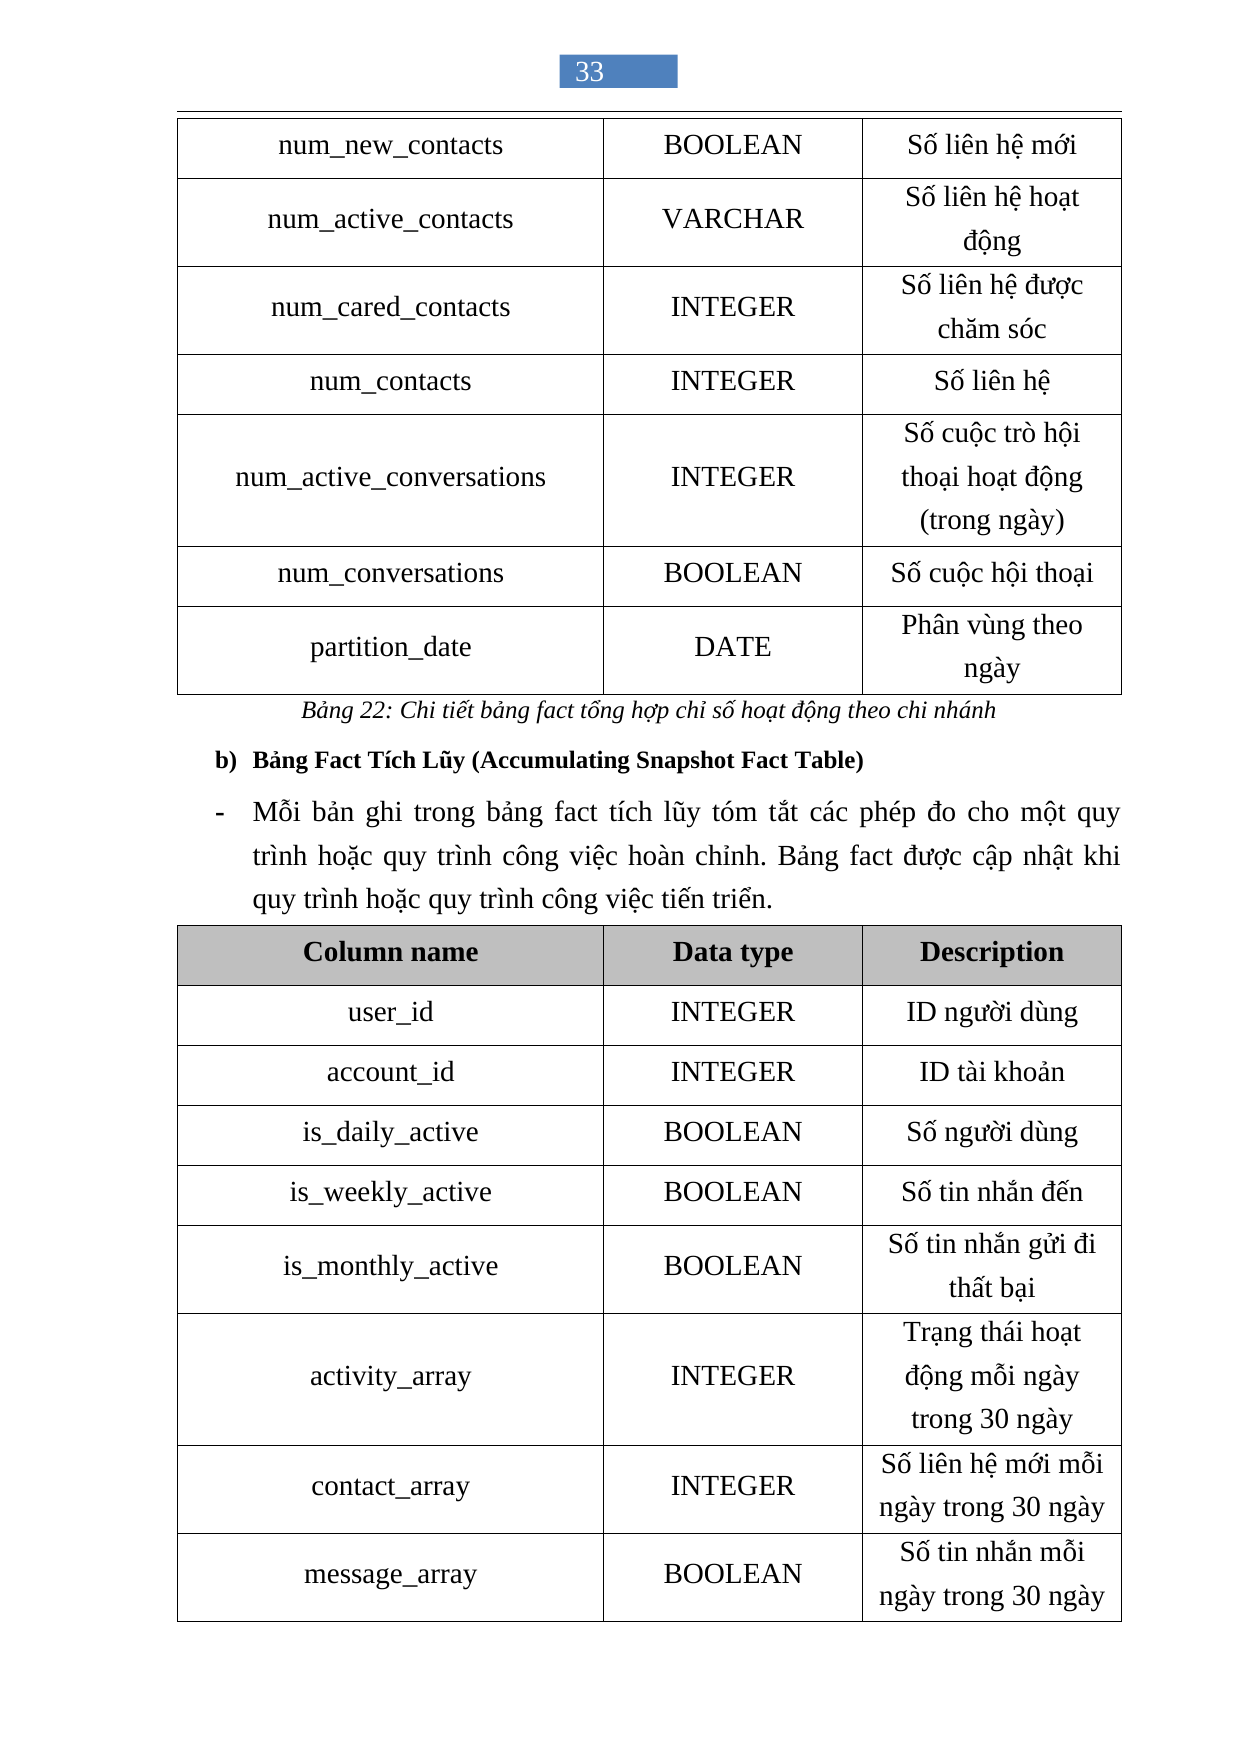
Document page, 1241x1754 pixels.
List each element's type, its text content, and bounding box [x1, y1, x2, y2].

table_cell INTEGER [604, 1446, 862, 1533]
table_cell activity_array [178, 1314, 603, 1445]
table_cell ID tài khoản [863, 1046, 1121, 1105]
table_cell num_active_conversations [178, 415, 603, 546]
table_cell Trạng thái hoạt động mỗi ngày trong 30 ngày [863, 1314, 1121, 1445]
table_cell Phân vùng theo ngày [863, 607, 1121, 694]
table_cell Số liên hệ được chăm sóc [863, 267, 1121, 354]
table_header Data type [604, 926, 862, 985]
table_cell ID người dùng [863, 986, 1121, 1045]
subtitle Bảng Fact Tích Lũy (Accumulating Snapshot Fact Table) [215, 745, 1122, 773]
table_cell BOOLEAN [604, 119, 862, 178]
table_cell INTEGER [604, 355, 862, 414]
table_cell Số liên hệ [863, 355, 1121, 414]
table_cell Số liên hệ hoạt động [863, 179, 1121, 266]
table_cell Số liên hệ mới [863, 119, 1121, 178]
table_cell BOOLEAN [604, 547, 862, 606]
table_cell BOOLEAN [604, 1226, 862, 1313]
table_cell is_monthly_active [178, 1226, 603, 1313]
table_cell INTEGER [604, 1046, 862, 1105]
table_cell BOOLEAN [604, 1534, 862, 1621]
table_cell Số liên hệ mới mỗi ngày trong 30 ngày [863, 1446, 1121, 1533]
table_cell INTEGER [604, 267, 862, 354]
table_cell num_cared_contacts [178, 267, 603, 354]
table_cell is_daily_active [178, 1106, 603, 1165]
table_cell Số người dùng [863, 1106, 1121, 1165]
table_cell Số cuộc trò hội thoại hoạt động (trong ngày) [863, 415, 1121, 546]
table_cell num_contacts [178, 355, 603, 414]
table_cell INTEGER [604, 415, 862, 546]
table_header Description [863, 926, 1121, 985]
list Mỗi bản ghi trong bảng fact tích lũy tóm tắt các phép đo cho một quy trình hoặc quy trình công việc hoàn chỉnh. Bảng fact được cập nhật khi quy trình hoặc quy trình công việc tiến triển. [215, 794, 1122, 915]
table_cell Số cuộc hội thoại [863, 547, 1121, 606]
table_cell num_conversations [178, 547, 603, 606]
table_cell Số tin nhắn mỗi ngày trong 30 ngày [863, 1534, 1121, 1621]
table_cell INTEGER [604, 986, 862, 1045]
table_cell VARCHAR [604, 179, 862, 266]
table_cell is_weekly_active [178, 1166, 603, 1225]
table_cell DATE [604, 607, 862, 694]
table_cell INTEGER [604, 1314, 862, 1445]
table_cell Số tin nhắn đến [863, 1166, 1121, 1225]
table_cell num_new_contacts [178, 119, 603, 178]
table_cell num_active_contacts [178, 179, 603, 266]
table_cell partition_date [178, 607, 603, 694]
table_cell BOOLEAN [604, 1106, 862, 1165]
table_header Column name [178, 926, 603, 985]
table_cell BOOLEAN [604, 1166, 862, 1225]
table_cell user_id [178, 986, 603, 1045]
table_cell contact_array [178, 1446, 603, 1533]
table_cell account_id [178, 1046, 603, 1105]
table_cell message_array [178, 1534, 603, 1621]
table_cell Số tin nhắn gửi đi thất bại [863, 1226, 1121, 1313]
